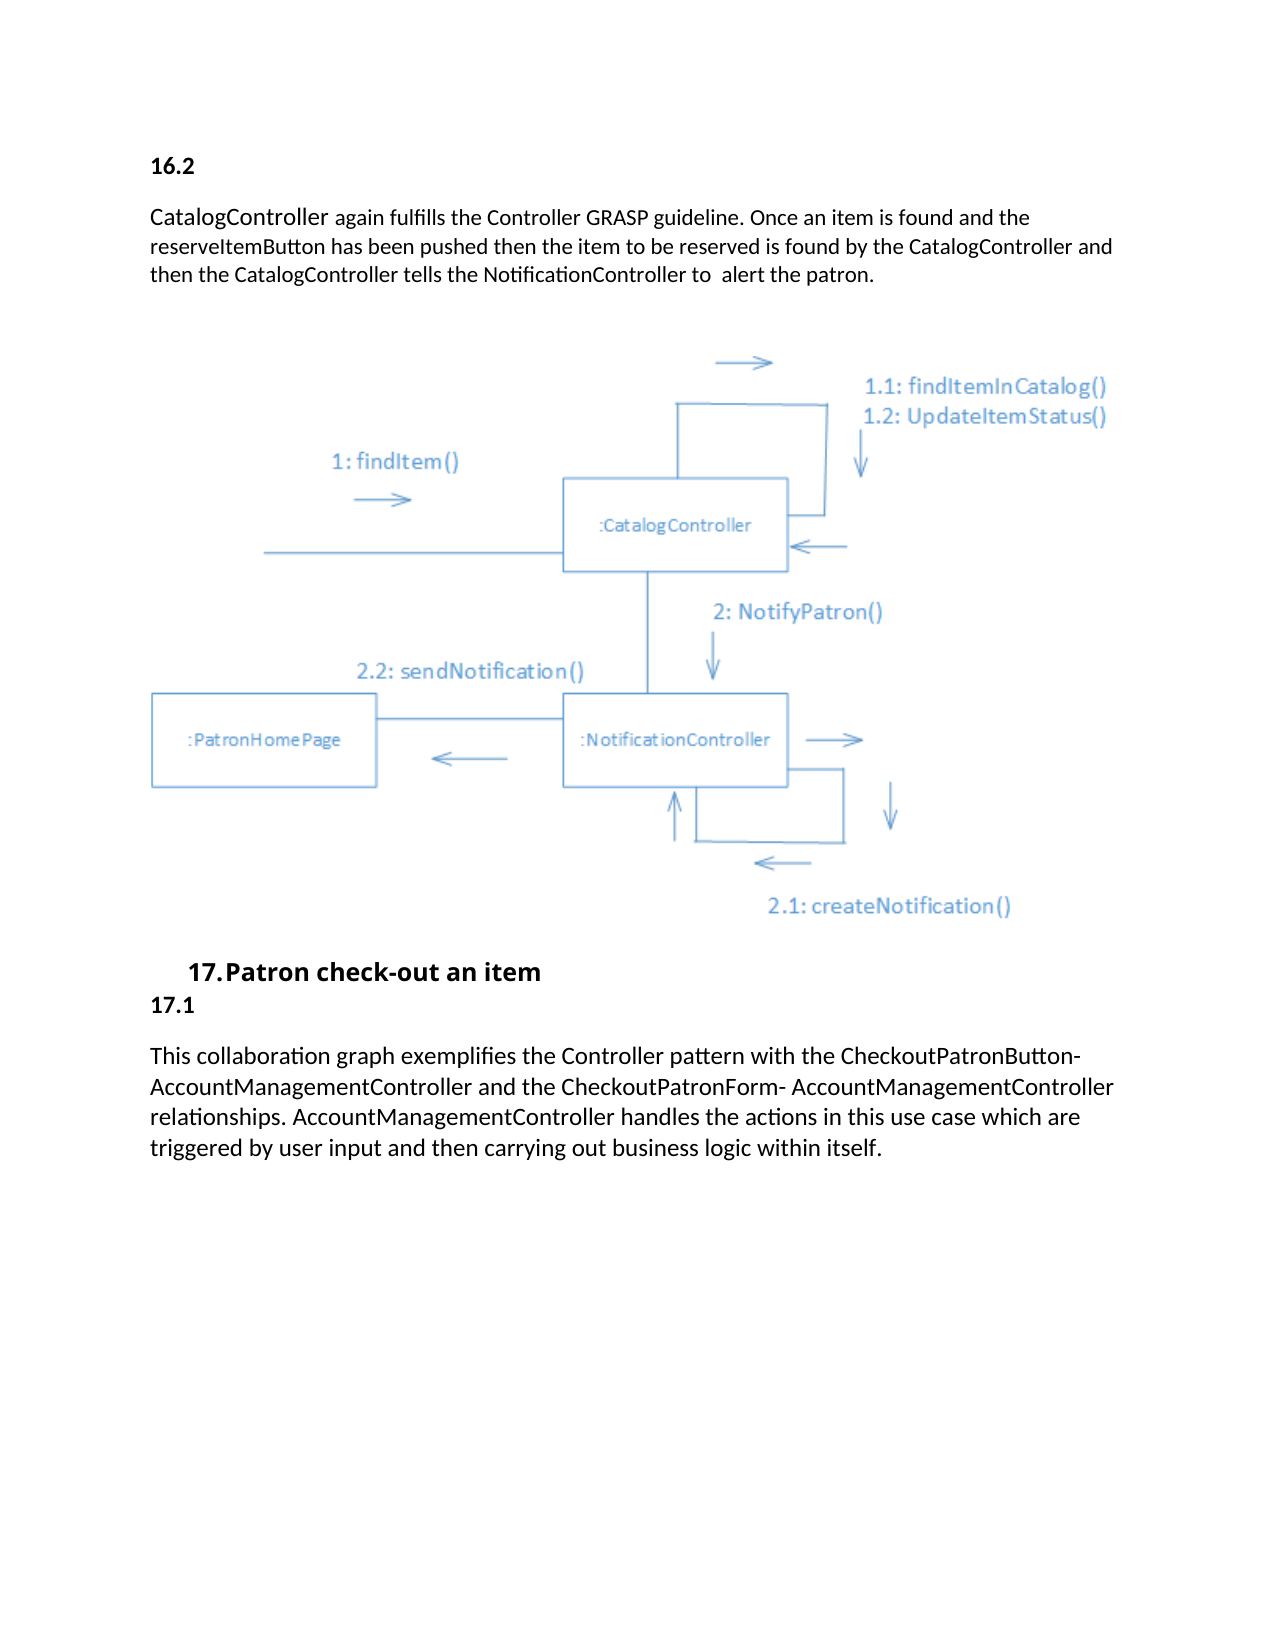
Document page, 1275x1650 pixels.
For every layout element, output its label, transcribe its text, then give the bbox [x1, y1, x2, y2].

text CatalogController again fulfills the Controller GRASP guideline. Once an item is found and the reserveItemButton has been pushed then the item to be reserved is found by the CatalogController and then the CatalogController tells the NotificationController to alert the patron. [150, 201, 1125, 288]
text 17.1 [150, 989, 1125, 1019]
picture [150, 356, 1121, 934]
text 16.2 [150, 150, 1125, 181]
subtitle Patron check-out an item [187, 955, 1125, 989]
text This collaboration graph exemplifies the Controller pattern with the CheckoutPatronButton-AccountManagementController and the CheckoutPatronForm- AccountManagementController relationships. AccountManagementController handles the actions in this use case which are triggered by user input and then carrying out business logic within itself. [150, 1040, 1125, 1162]
